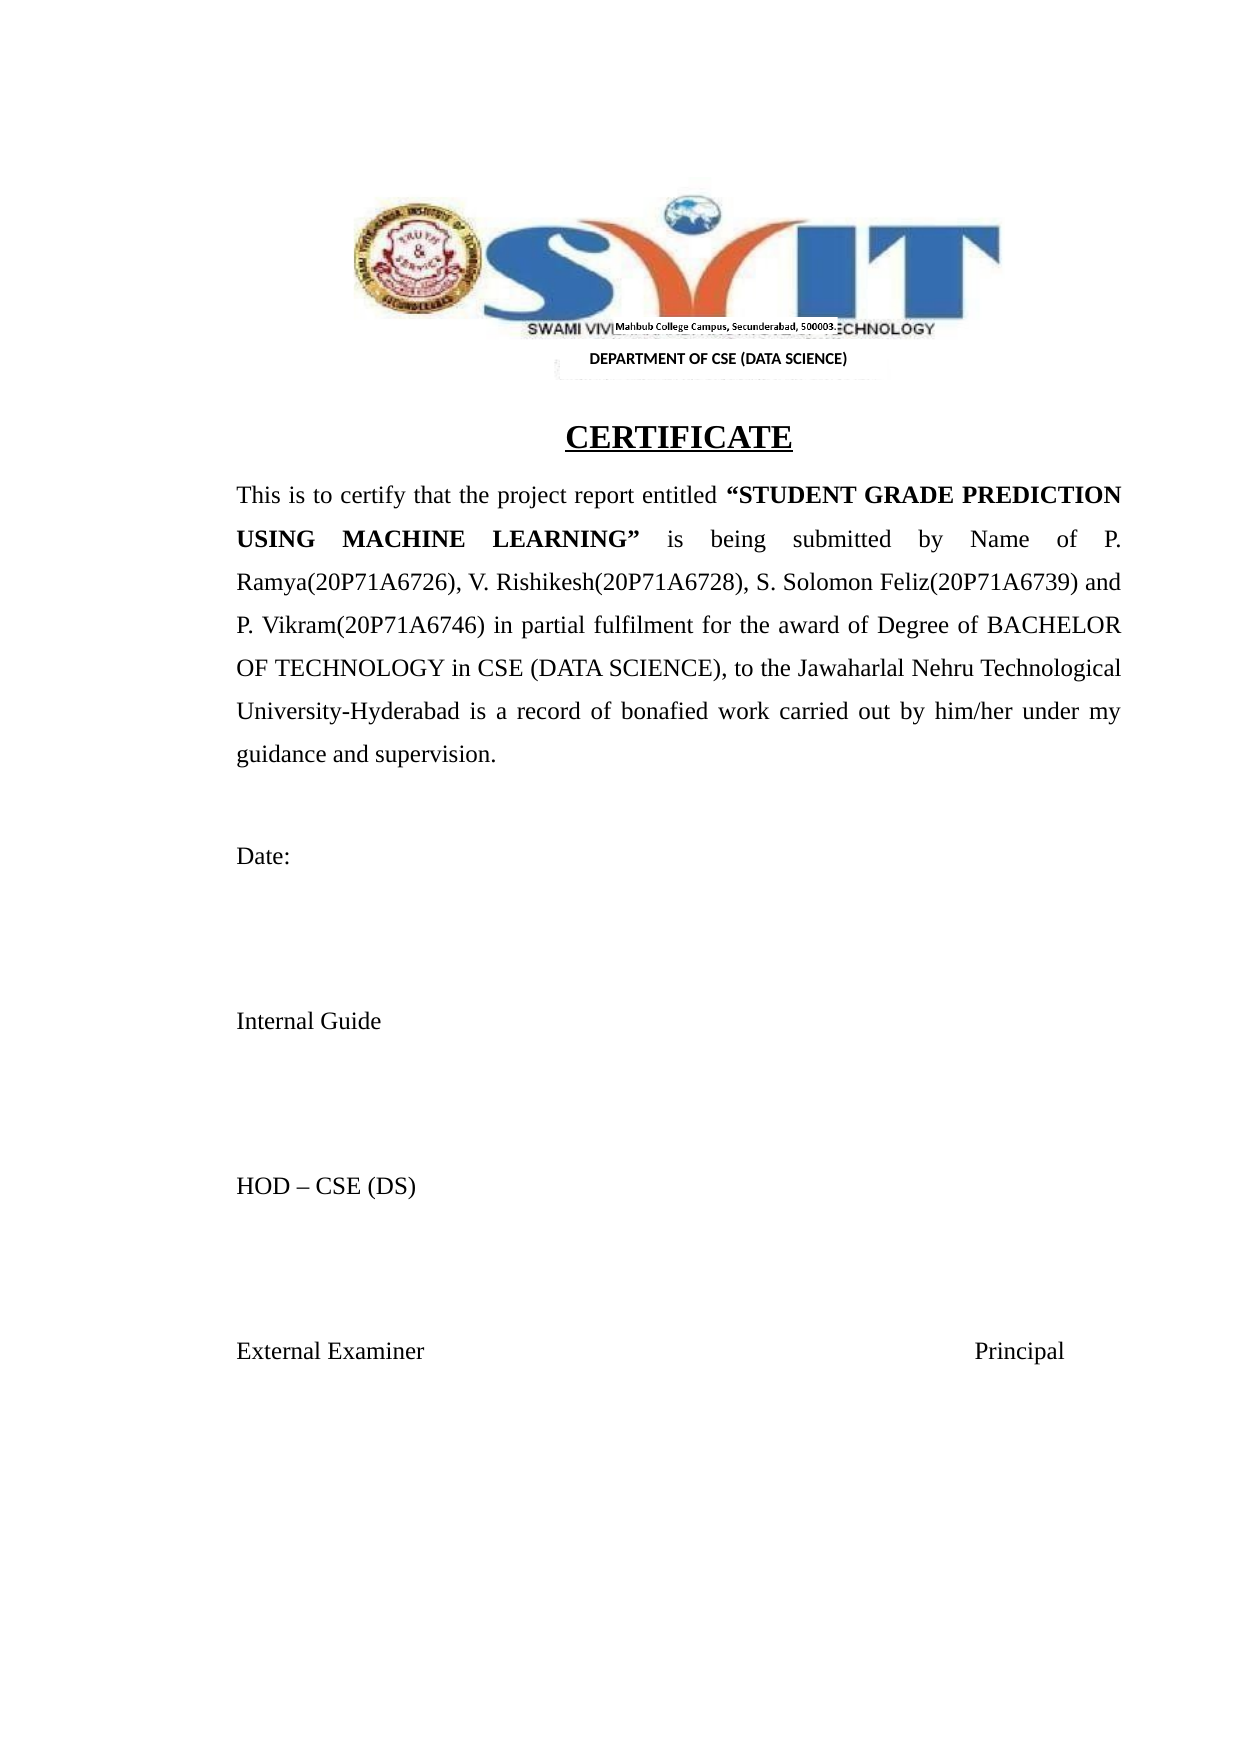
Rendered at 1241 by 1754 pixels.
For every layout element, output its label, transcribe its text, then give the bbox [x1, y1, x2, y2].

text CERTIFICATE [236, 417, 1122, 456]
text HOD – CSE (DS) [236, 1171, 1122, 1200]
text This is to certify that the project report entitled “STUDENT GRADE PREDICTION USING MACHINE LEARNING” is being submitted by Name of P. Ramya(20P71A6726), V. Rishikesh(20P71A6728), S. Solomon Feliz(20P71A6739) and P. Vikram(20P71A6746) in partial fulfilment for the award of Degree of BACHELOR OF TECHNOLOGY in CSE (DATA SCIENCE), to the Jawaharlal Nehru Technological University-Hyderabad is a record of bonafied work carried out by him/her under my guidance and supervision. [236, 481, 1122, 768]
picture [353, 177, 1005, 380]
text Internal Guide [236, 1006, 1122, 1035]
text Date: [236, 841, 1122, 870]
text External Examiner Principal [236, 1336, 1122, 1365]
